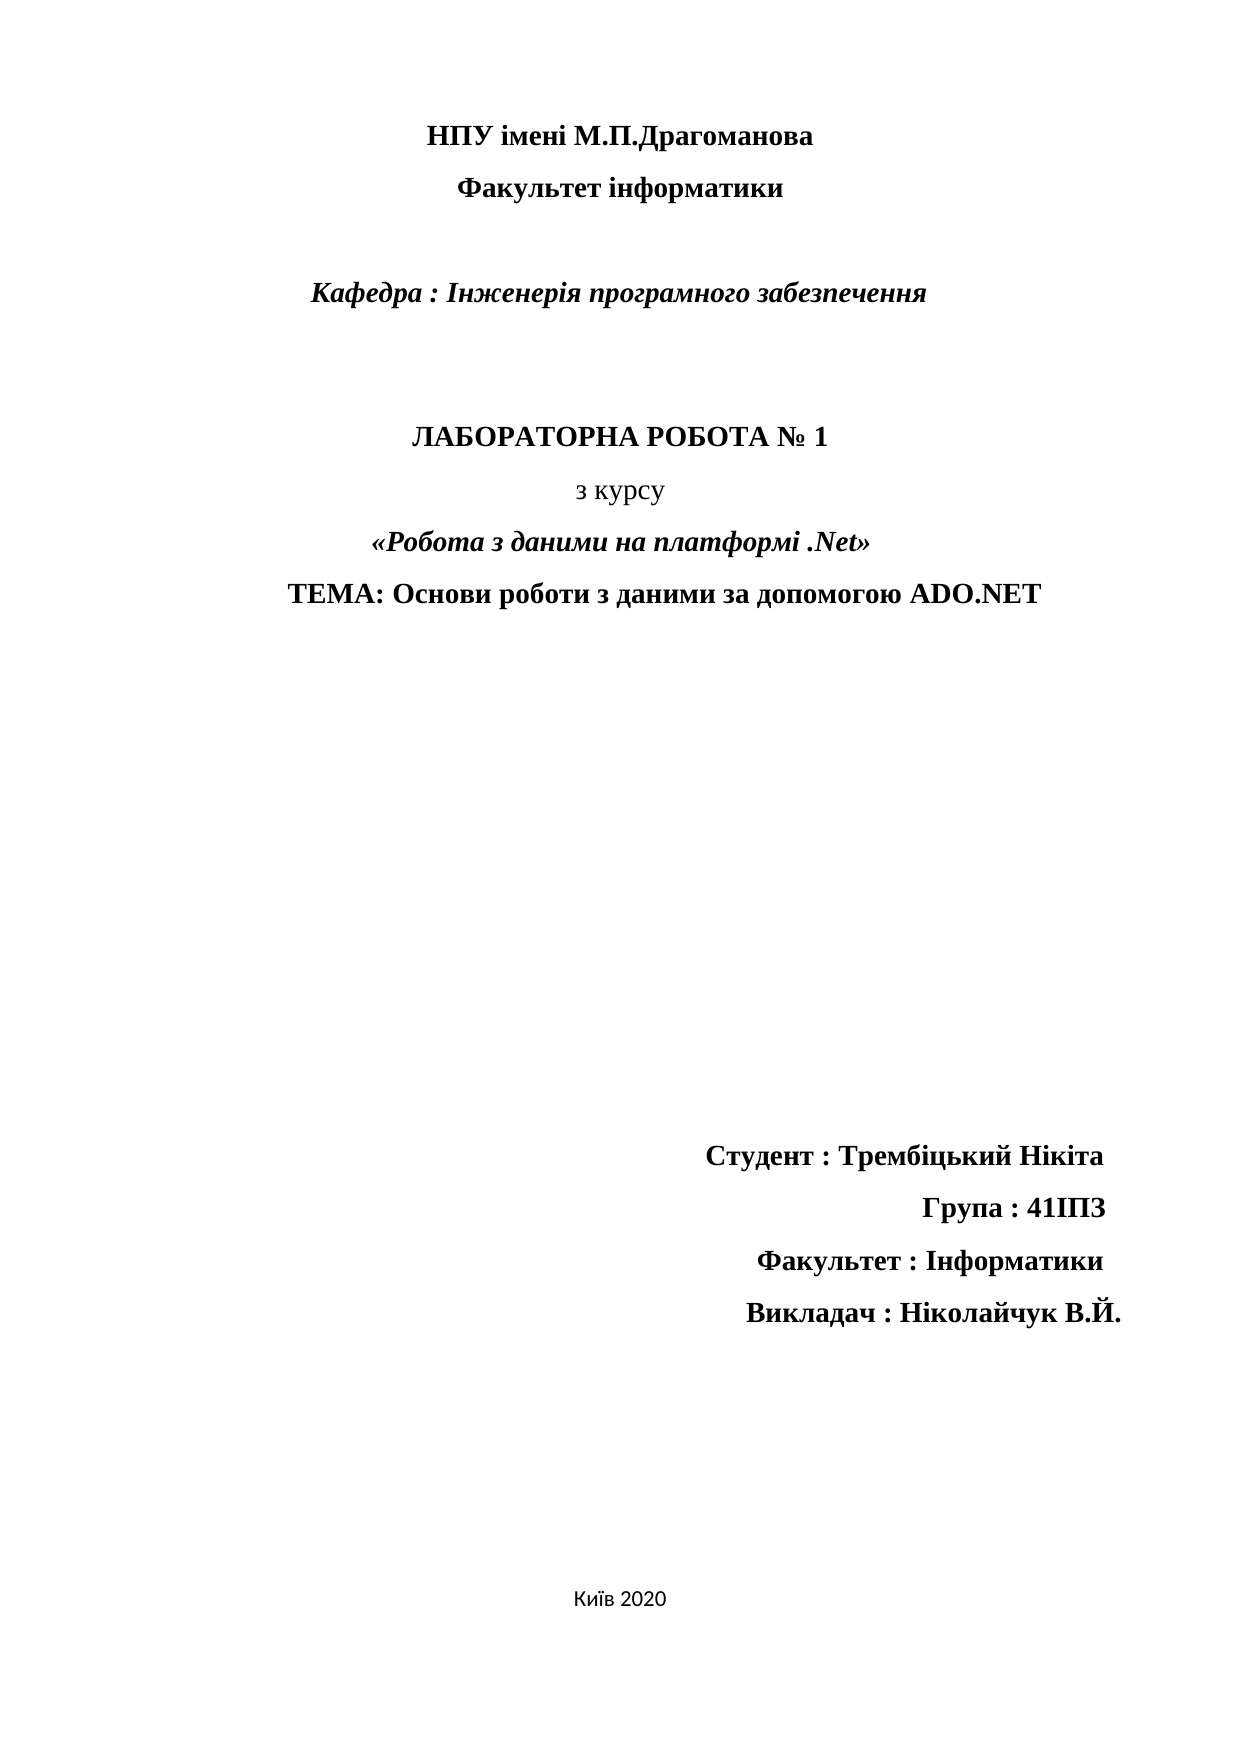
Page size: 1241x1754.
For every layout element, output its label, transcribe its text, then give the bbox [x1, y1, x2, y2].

text Викладач : Ніколайчук В.Й. [88, 1295, 1152, 1328]
text ЛАБОРАТОРНА РОБОТА № 1 [88, 419, 1152, 453]
text «Робота з даними на платформі .Net» [88, 524, 1152, 557]
text Кафедра : Інженерія програмного забезпечення [88, 275, 1152, 308]
text з курсу [88, 472, 1152, 505]
text Факультет : Інформатики [88, 1243, 1152, 1276]
text Студент : Трембіцький Нікіта [88, 1138, 1152, 1172]
text НПУ імені М.П.Драгоманова [88, 118, 1152, 152]
text Факультет інформатики [88, 170, 1152, 204]
text ТЕМА: Основи роботи з даними за допомогою ADO.NET [177, 576, 1152, 610]
text Група : 41ІПЗ [88, 1190, 1152, 1224]
text Київ 2020 [88, 1584, 1152, 1613]
